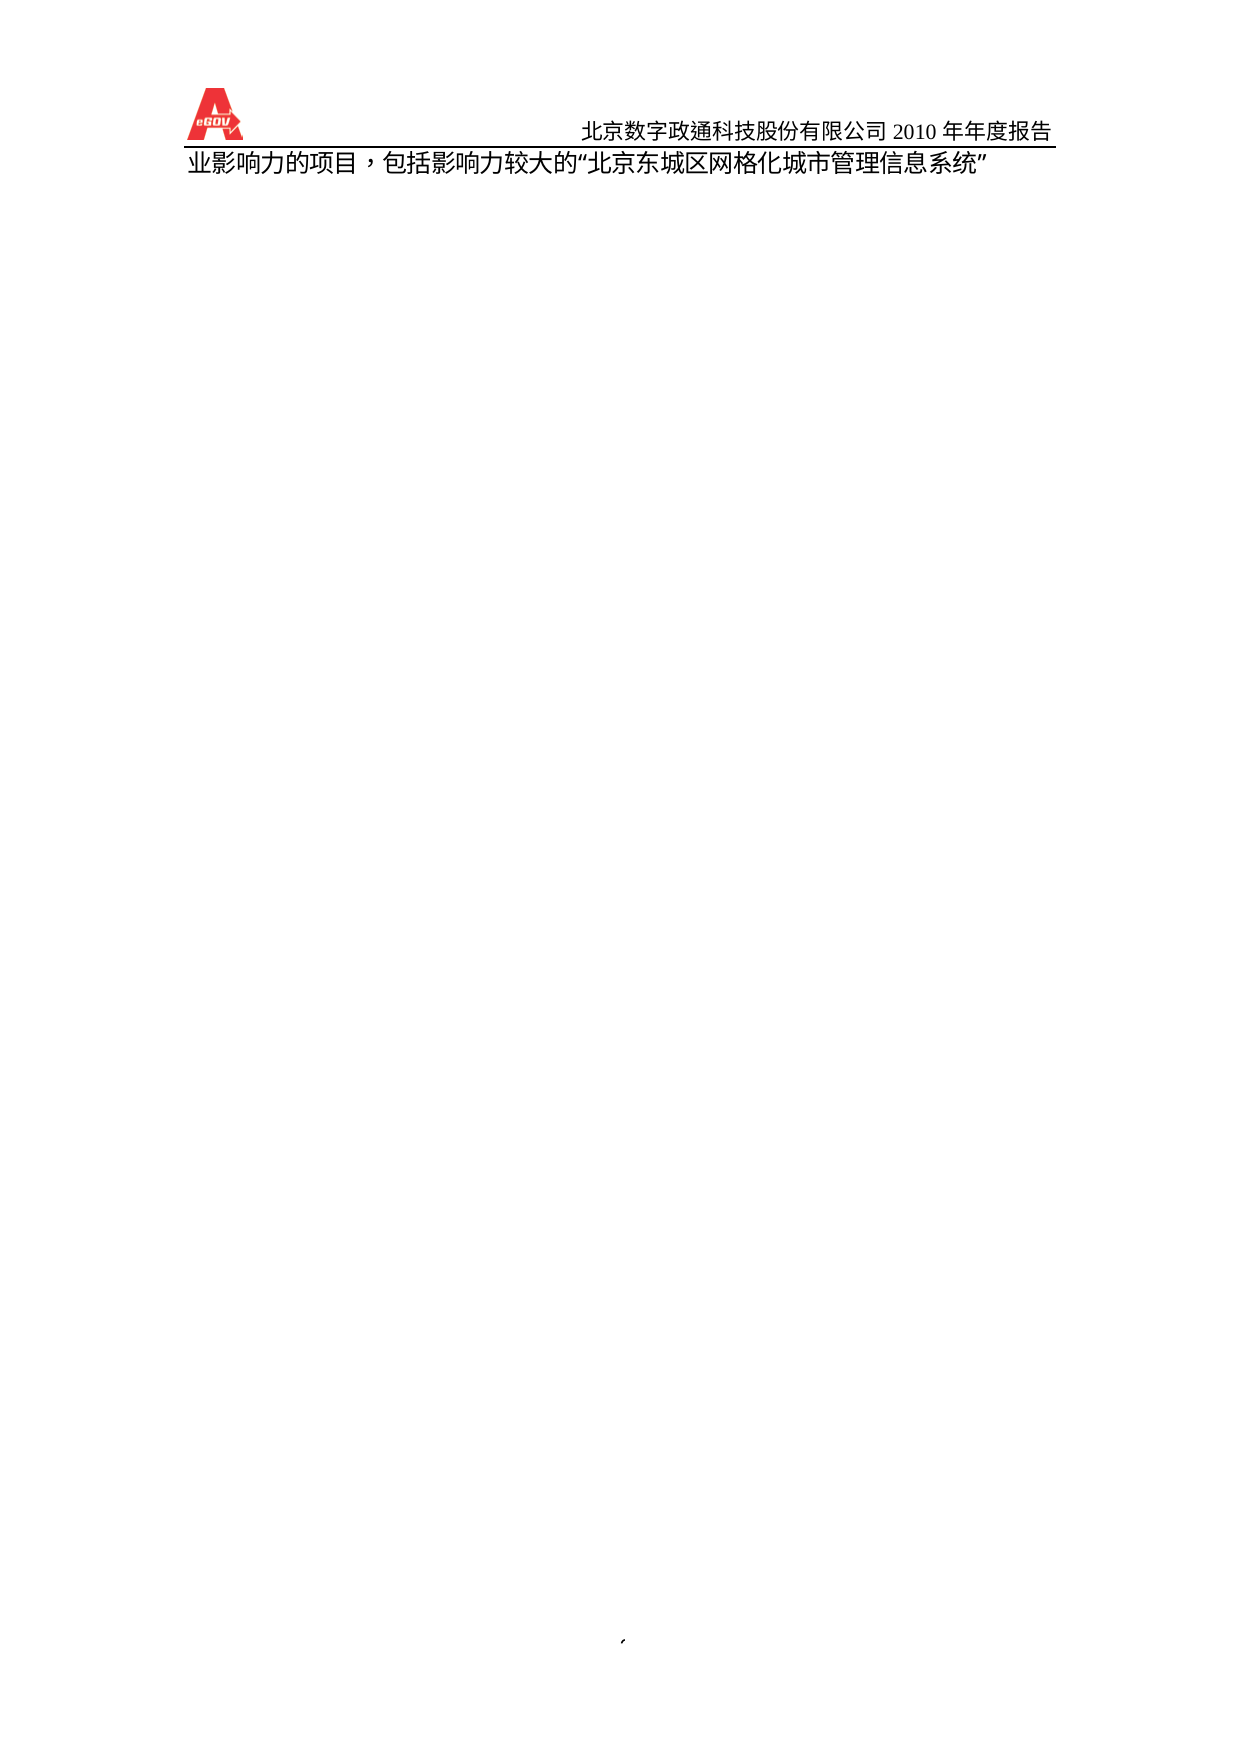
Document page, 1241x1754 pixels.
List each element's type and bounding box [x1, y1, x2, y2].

text [187, 146, 1066, 180]
picture [187, 88, 243, 140]
